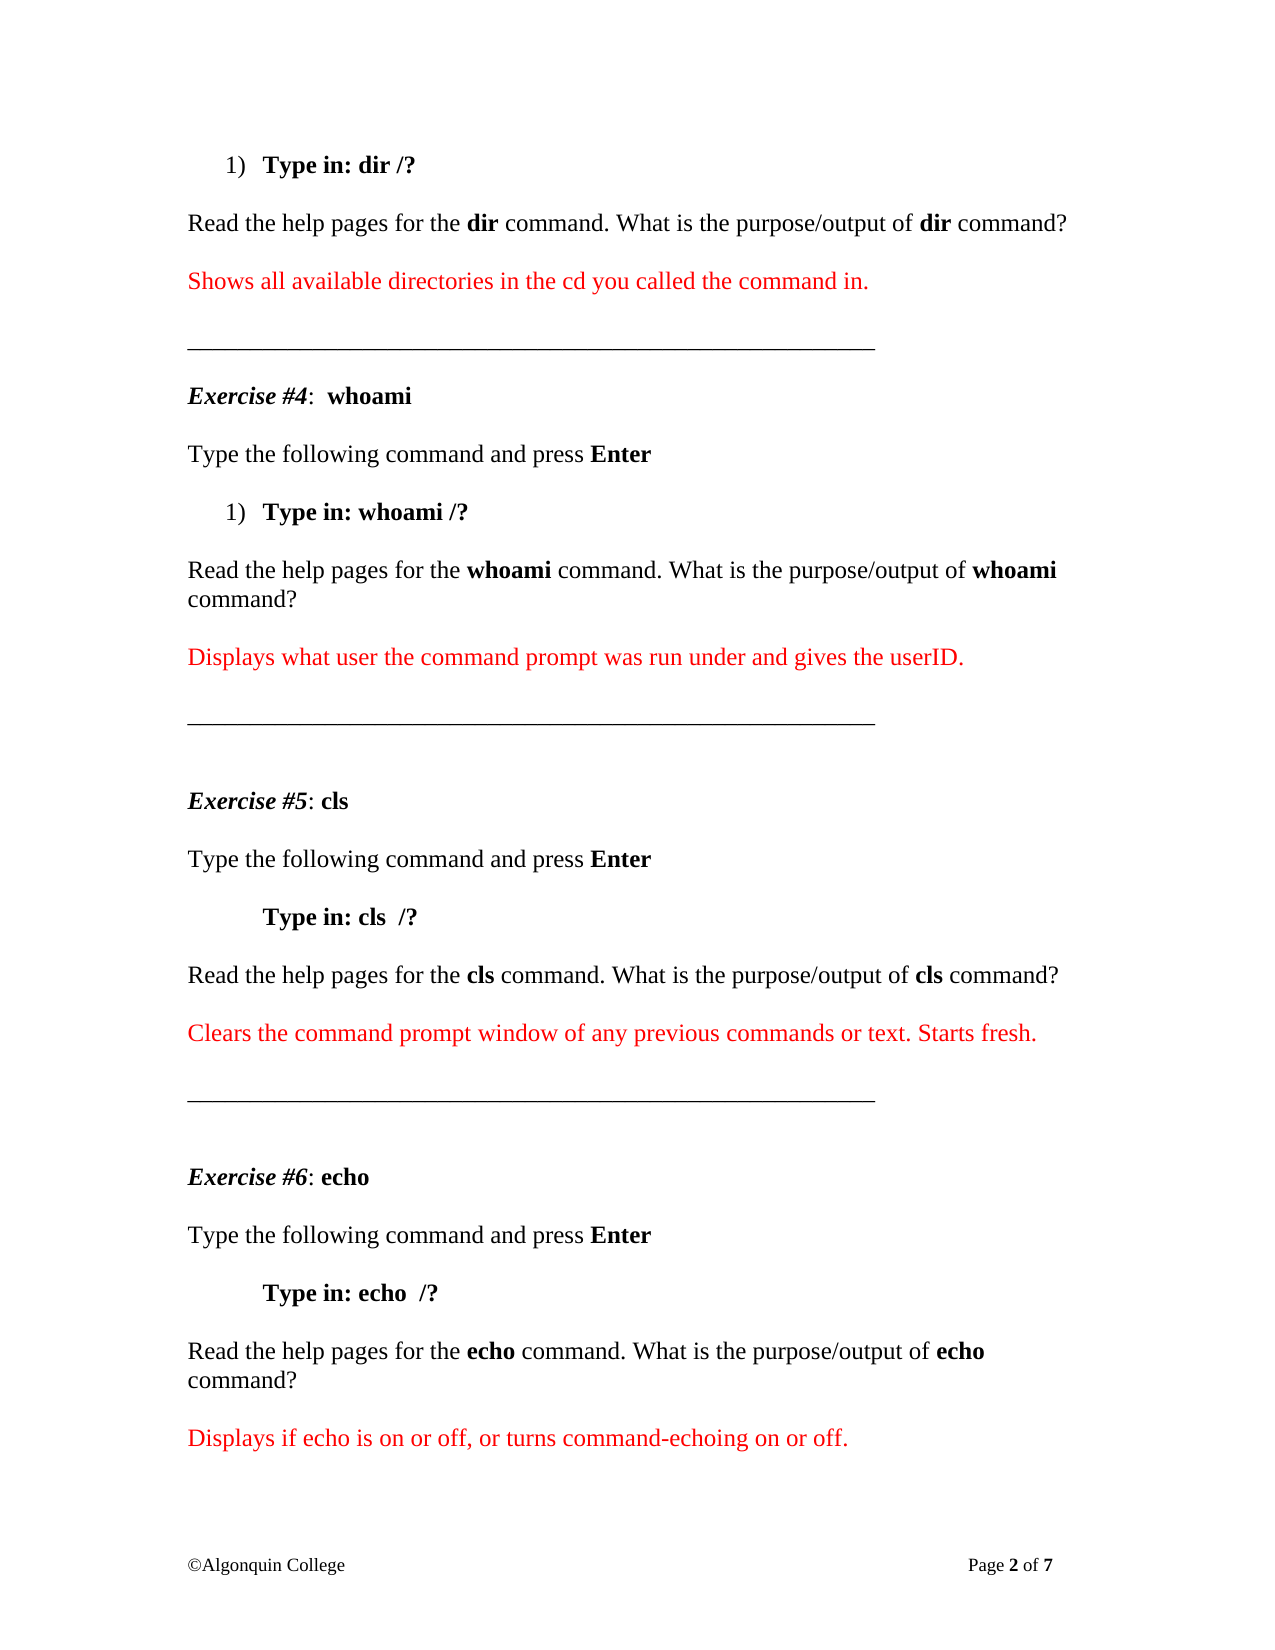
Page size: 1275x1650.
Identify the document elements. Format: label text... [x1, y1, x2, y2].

text Read the help pages for the echo command. What is the purpose/output of echo command? [187, 1336, 1087, 1394]
text Type the following command and press Enter [187, 844, 1087, 873]
text Read the help pages for the dir command. What is the purpose/output of dir command? [187, 208, 1087, 237]
text Read the help pages for the whoami command. What is the purpose/output of whoami command? [187, 555, 1087, 612]
text Exercise #5: cls [187, 786, 1087, 815]
text Displays what user the command prompt was run under and gives the userID. [187, 642, 1087, 670]
text Displays if echo is on or off, or turns command-echoing on or off. [187, 1423, 1087, 1452]
text Clears the command prompt window of any previous commands or text. Starts fresh. [187, 1018, 1087, 1047]
text Read the help pages for the cls command. What is the purpose/output of cls command? [187, 960, 1087, 989]
text _______________________________________________________ [187, 699, 1087, 728]
text Type the following command and press Enter [187, 1220, 1087, 1249]
text _______________________________________________________ [187, 324, 1087, 352]
text Type in: echo /? [262, 1278, 1087, 1307]
text Exercise #6: echo [187, 1162, 1087, 1191]
text Shows all available directories in the cd you called the command in. [187, 266, 1087, 294]
text Exercise #4: whoami [187, 381, 1087, 410]
list Type in: dir /? [225, 150, 1087, 179]
text Type in: cls /? [262, 902, 1087, 931]
text _______________________________________________________ [187, 1076, 1087, 1104]
list Type in: whoami /? [225, 497, 1087, 526]
text Type the following command and press Enter [187, 439, 1087, 468]
